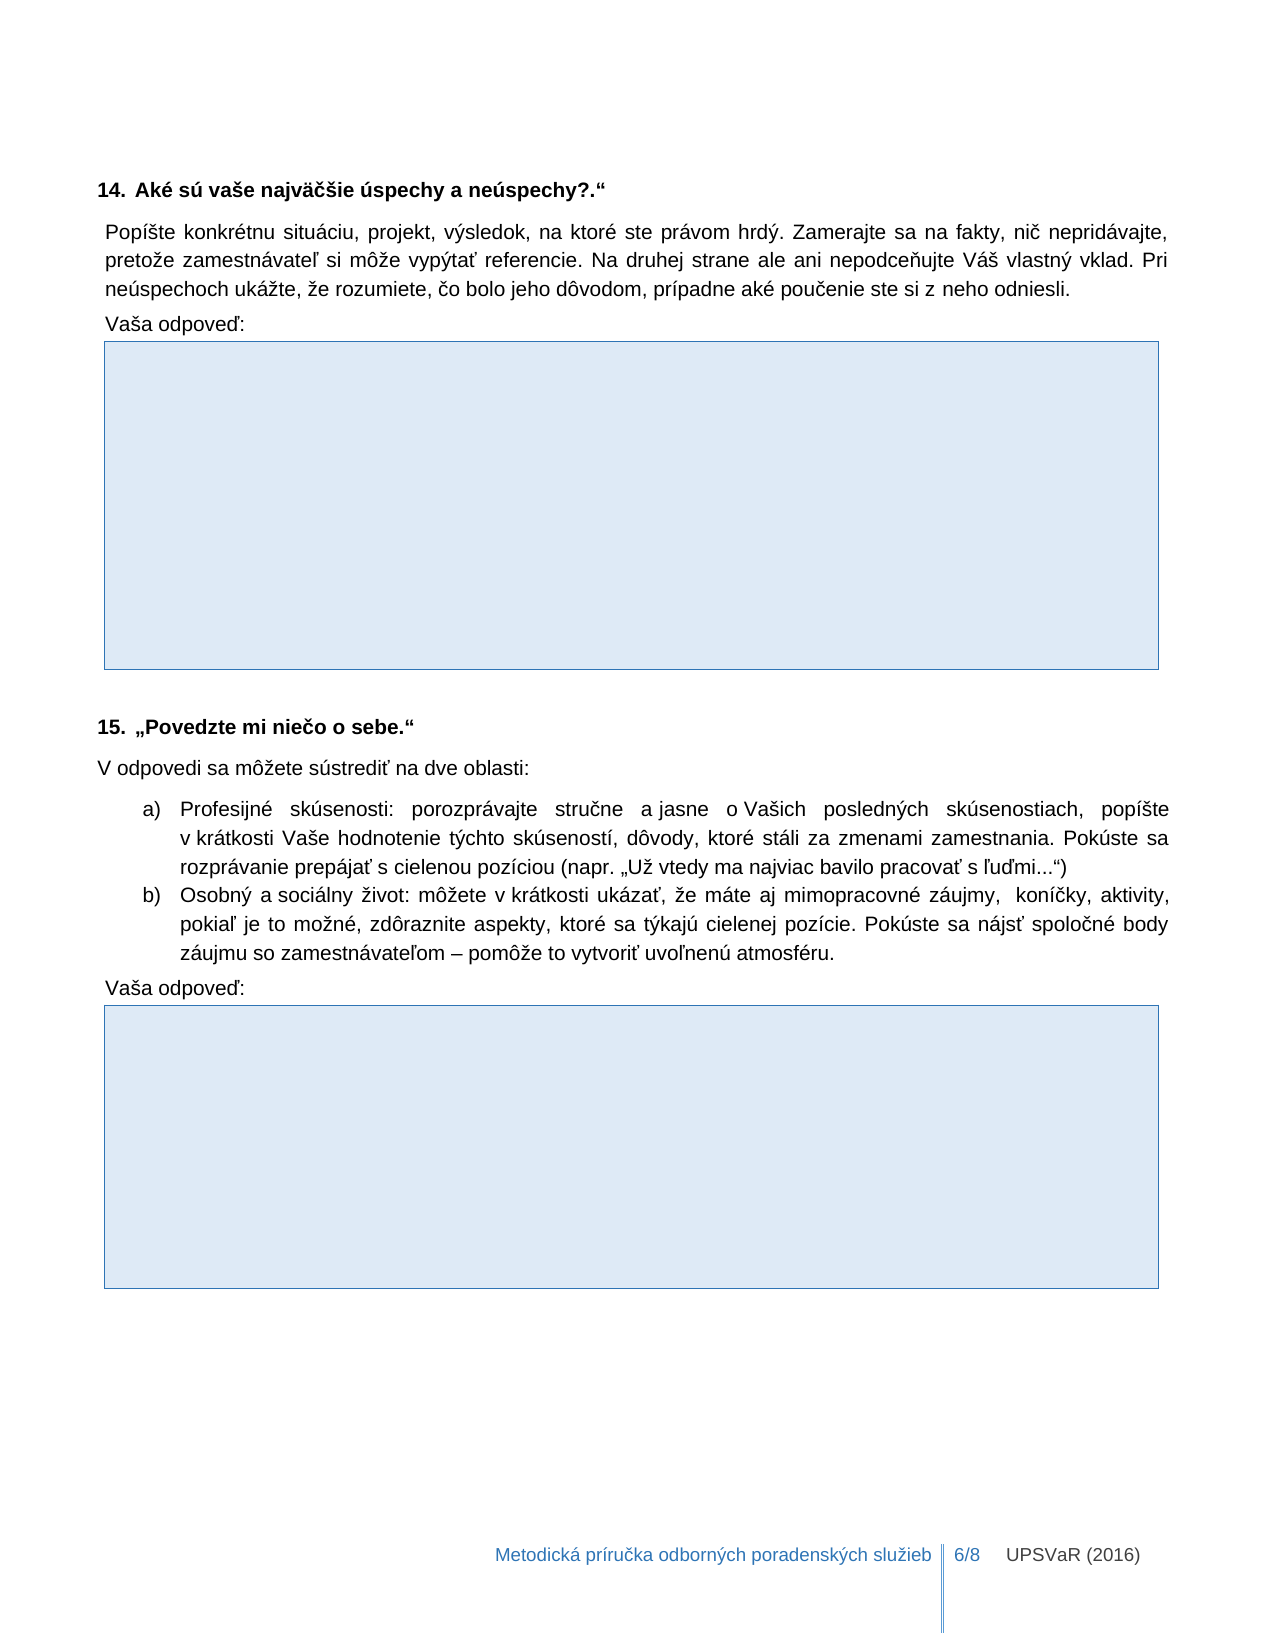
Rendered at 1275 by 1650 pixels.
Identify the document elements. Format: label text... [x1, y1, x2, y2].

list Aké sú vaše najväčšie úspechy a neúspechy?.“ [97, 178, 1170, 202]
list Profesijné skúsenosti: porozprávajte stručne a jasne o Vašich posledných skúsenostiach, popíšte v krátkosti Vaše hodnotenie týchto skúseností, dôvody, ktoré stáli za zmenami zamestnania. Pokúste sa rozprávanie prepájať s cielenou pozíciou (napr. „Už vtedy ma najviac bavilo pracovať s ľuďmi...“) [142, 797, 1170, 878]
list „Povedzte mi niečo o sebe.“ [97, 714, 1170, 738]
text Popíšte konkrétnu situáciu, projekt, výsledok, na ktoré ste právom hrdý. Zamerajte sa na fakty, nič nepridávajte, pretože zamestnávateľ si môže vypýtať referencie. Na druhej strane ale ani nepodceňujte Váš vlastný vklad. Pri neúspechoch ukážte, že rozumiete, čo bolo jeho dôvodom, prípadne aké poučenie ste si z neho odniesli. [105, 219, 1170, 301]
text Vaša odpoveď: [105, 976, 1170, 1000]
table_header [105, 342, 1158, 669]
text V odpovedi sa môžete sústrediť na dve oblasti: [97, 756, 1170, 780]
text Vaša odpoveď: [105, 312, 1170, 336]
table_header [105, 1006, 1158, 1288]
list Osobný a sociálny život: môžete v krátkosti ukázať, že máte aj mimopracovné záujmy, koníčky, aktivity, pokiaľ je to možné, zdôraznite aspekty, ktoré sa týkajú cielenej pozície. Pokúste sa nájsť spoločné body záujmu so zamestnávateľom – pomôže to vytvoriť uvoľnenú atmosféru. [142, 883, 1170, 965]
